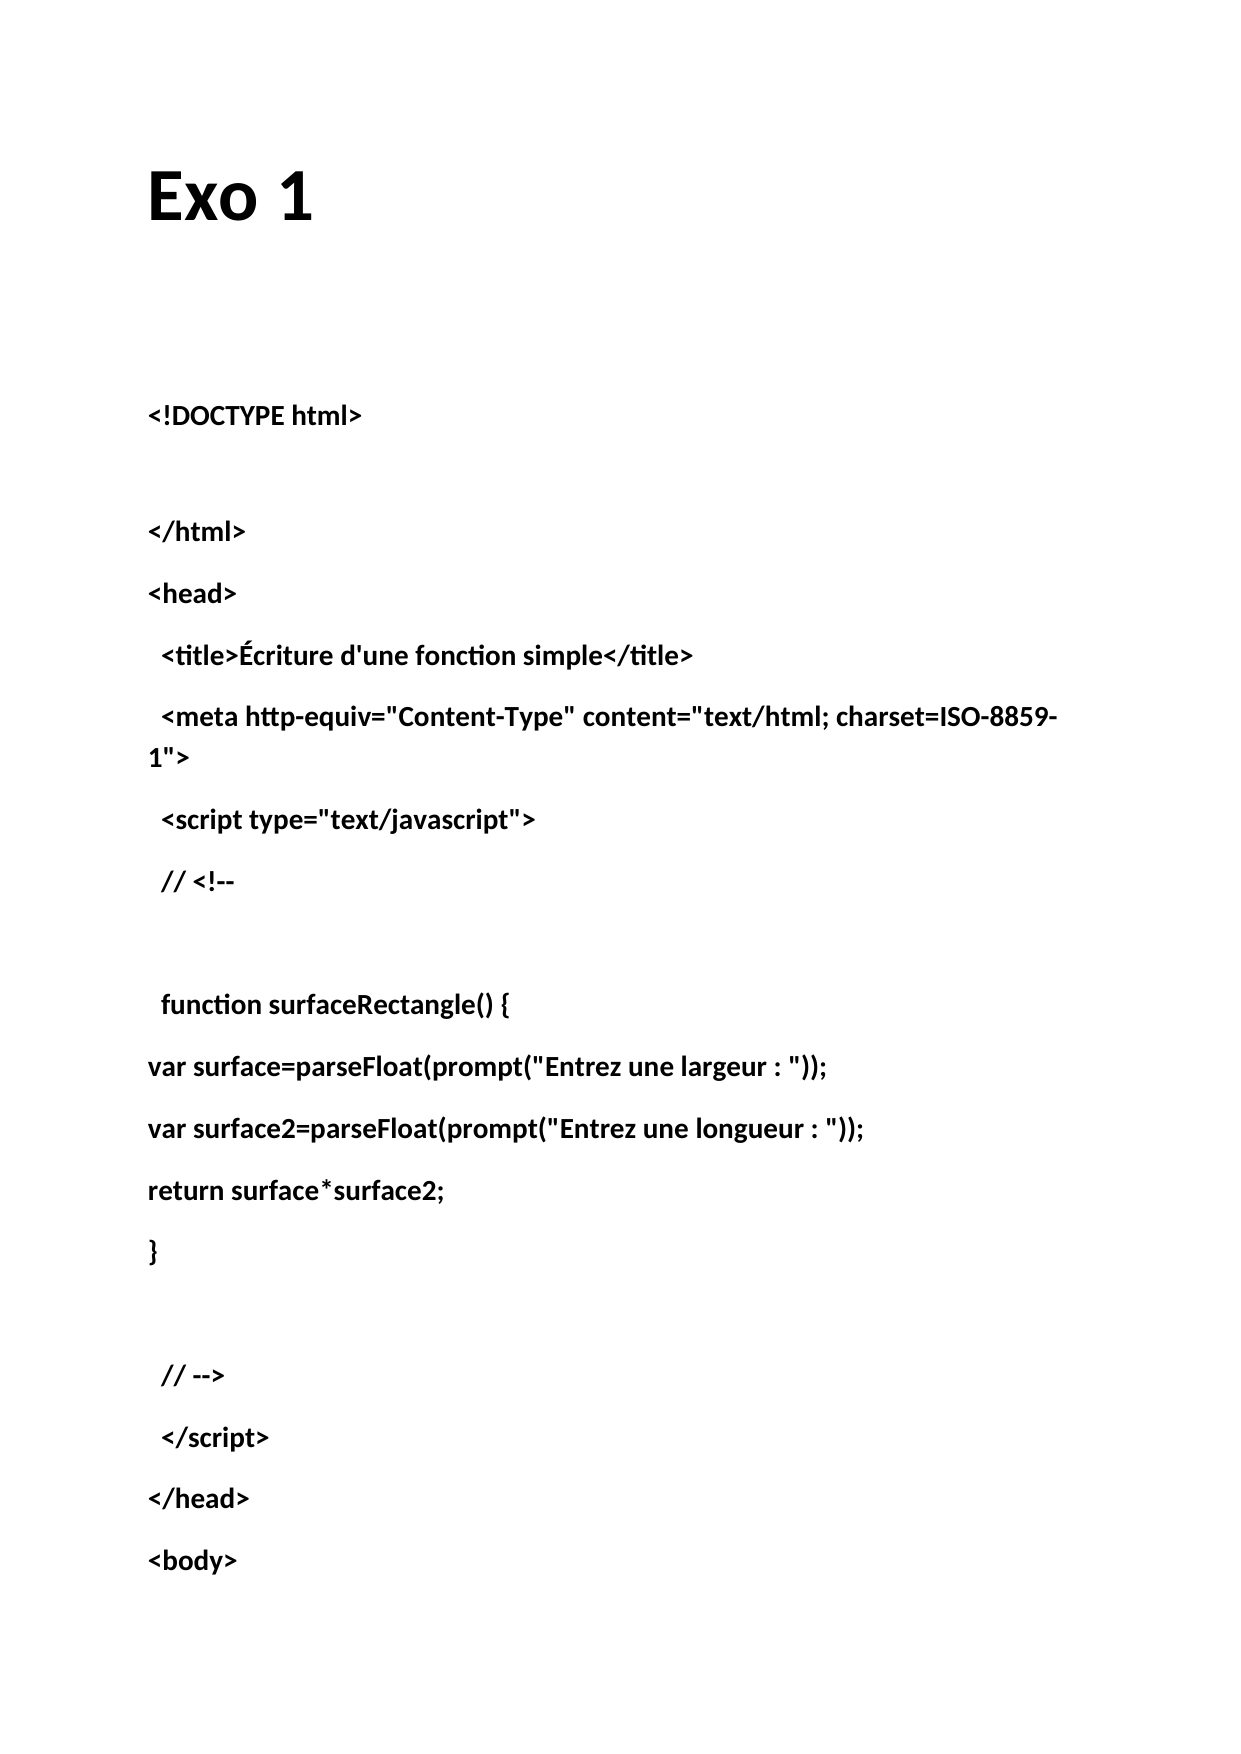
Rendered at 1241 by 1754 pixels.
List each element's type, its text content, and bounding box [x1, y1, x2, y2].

text </html> [148, 513, 1093, 549]
text <meta http-equiv="Content-Type" content="text/html; charset=ISO-8859-1"> [148, 698, 1093, 775]
text <head> [148, 575, 1093, 611]
text </script> [148, 1419, 1093, 1454]
text <!DOCTYPE html> [148, 397, 1093, 433]
text var surface=parseFloat(prompt("Entrez une largeur : ")); [148, 1048, 1093, 1084]
text // <!-- [148, 863, 1093, 898]
text <body> [148, 1542, 1093, 1578]
text } [148, 1233, 1093, 1269]
text <script type="text/javascript"> [148, 801, 1093, 837]
text Exo 1 [148, 148, 1093, 239]
text // --> [148, 1357, 1093, 1393]
text var surface2=parseFloat(prompt("Entrez une longueur : ")); [148, 1110, 1093, 1146]
text return surface*surface2; [148, 1172, 1093, 1207]
text function surfaceRectangle() { [148, 986, 1093, 1022]
text <title>Écriture d'une fonction simple</title> [148, 637, 1093, 672]
text </head> [148, 1481, 1093, 1516]
